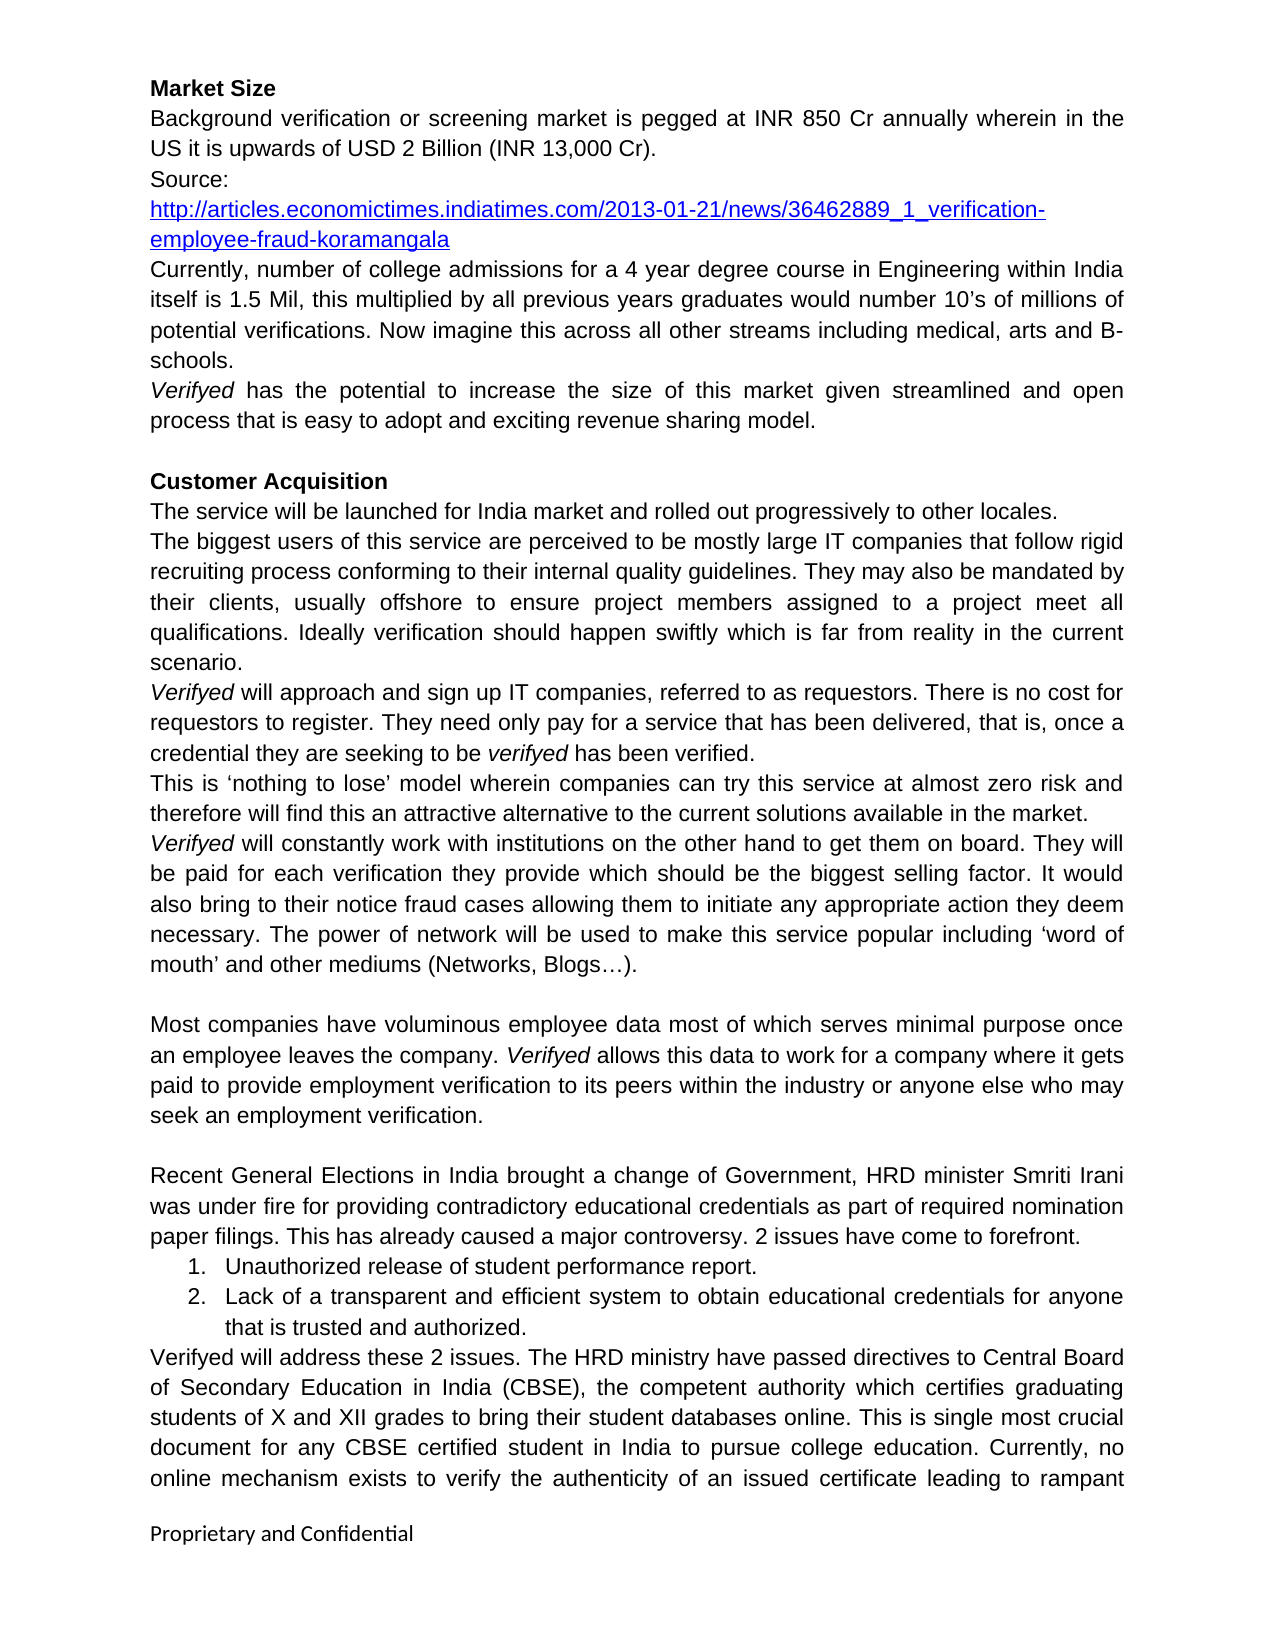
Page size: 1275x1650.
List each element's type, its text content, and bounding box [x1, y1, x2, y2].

text Verifyed will constantly work with institutions on the other hand to get them on board. They will be paid for each verification they provide which should be the biggest selling factor. It would also bring to their notice fraud cases allowing them to initiate any appropriate action they deem necessary. The power of network will be used to make this service popular including ‘word of mouth’ and other mediums (Networks, Blogs…). [150, 830, 1125, 977]
text Market Size [150, 75, 1125, 101]
text Verifyed has the potential to increase the size of this market given streamlined and open process that is easy to adopt and exciting revenue sharing model. [150, 377, 1125, 434]
text Recent General Elections in India brought a change of Government, HRD minister Smriti Irani was under fire for providing contradictory educational credentials as part of required nomination paper filings. This has already caused a major controversy. 2 issues have come to forefront. [150, 1162, 1125, 1249]
text This is ‘nothing to lose’ model wherein companies can try this service at almost zero risk and therefore will find this an attractive alternative to the current solutions available in the market. [150, 770, 1125, 826]
text Most companies have voluminous employee data most of which serves minimal purpose once an employee leaves the company. Verifyed allows this data to work for a company where it gets paid to provide employment verification to its peers within the industry or anyone else who may seek an employment verification. [150, 1011, 1125, 1128]
text Source: [150, 166, 1125, 192]
list Unauthorized release of student performance report. [187, 1253, 1125, 1279]
text Customer Acquisition [150, 468, 1125, 494]
text The biggest users of this service are perceived to be mostly large IT companies that follow rigid recruiting process conforming to their internal quality guidelines. They may also be mandated by their clients, usually offshore to ensure project members assigned to a project meet all qualifications. Ideally verification should happen swiftly which is far from reality in the current scenario. [150, 528, 1125, 675]
text Verifyed will approach and sign up IT companies, referred to as requestors. There is no cost for requestors to register. They need only pay for a service that has been delivered, that is, once a credential they are seeking to be verifyed has been verified. [150, 679, 1125, 766]
text The service will be launched for India market and rolled out progressively to other locales. [150, 498, 1125, 524]
text http://articles.economictimes.indiatimes.com/2013-01-21/news/36462889_1_verification-employee-fraud-koramangala [150, 196, 1125, 252]
list Lack of a transparent and efficient system to obtain educational credentials for anyone that is trusted and authorized. [187, 1283, 1125, 1340]
text Currently, number of college admissions for a 4 year degree course in Engineering within India itself is 1.5 Mil, this multiplied by all previous years graduates would number 10’s of millions of potential verifications. Now imagine this across all other streams including medical, arts and B-schools. [150, 256, 1125, 373]
text Background verification or screening market is pegged at INR 850 Cr annually wherein in the US it is upwards of USD 2 Billion (INR 13,000 Cr). [150, 105, 1125, 162]
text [150, 1344, 1125, 1491]
